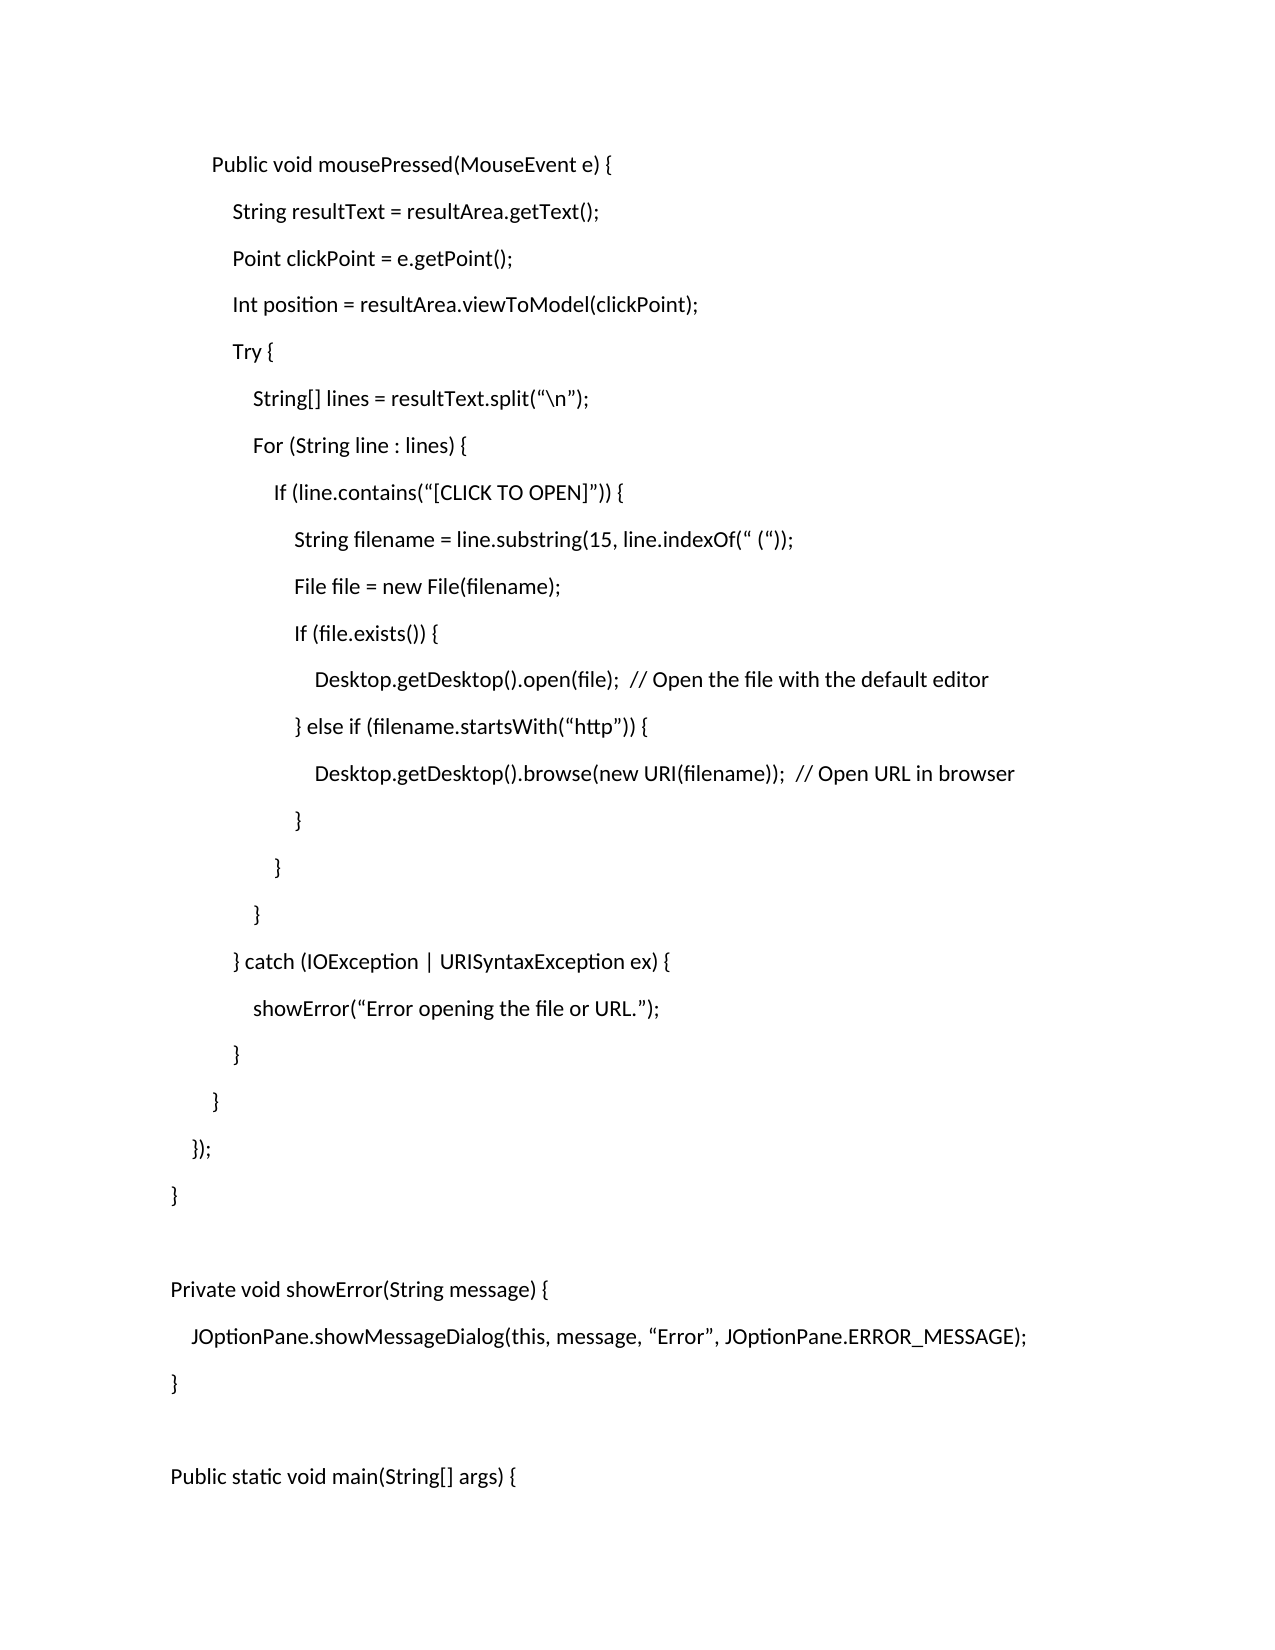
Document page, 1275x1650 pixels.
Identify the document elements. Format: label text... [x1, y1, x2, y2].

text } [150, 806, 1125, 834]
text } [150, 1041, 1125, 1069]
text } [150, 1181, 1125, 1209]
text Private void showError(String message) { [150, 1275, 1125, 1303]
text If (line.contains(“[CLICK TO OPEN]”)) { [150, 478, 1125, 506]
text String filename = line.substring(15, line.indexOf(“ (“)); [150, 525, 1125, 553]
text String resultText = resultArea.getText(); [150, 197, 1125, 225]
text Try { [150, 337, 1125, 366]
text File file = new File(filename); [150, 572, 1125, 600]
text Desktop.getDesktop().browse(new URI(filename)); // Open URL in browser [150, 759, 1125, 787]
text }); [150, 1134, 1125, 1162]
text } [150, 1087, 1125, 1116]
text Int position = resultArea.viewToModel(clickPoint); [150, 291, 1125, 319]
text Public void mousePressed(MouseEvent e) { [150, 150, 1125, 178]
text } [150, 853, 1125, 881]
text } else if (filename.startsWith(“http”)) { [150, 712, 1125, 741]
text } catch (IOException | URISyntaxException ex) { [150, 947, 1125, 975]
text String[] lines = resultText.split(“\n”); [150, 384, 1125, 412]
text JOptionPane.showMessageDialog(this, message, “Error”, JOptionPane.ERROR_MESSAGE); [150, 1322, 1125, 1350]
text Point clickPoint = e.getPoint(); [150, 244, 1125, 272]
text If (file.exists()) { [150, 619, 1125, 647]
text Desktop.getDesktop().open(file); // Open the file with the default editor [150, 666, 1125, 694]
text Public static void main(String[] args) { [150, 1462, 1125, 1491]
text } [150, 1369, 1125, 1397]
text For (String line : lines) { [150, 431, 1125, 459]
text } [150, 900, 1125, 928]
text showError(“Error opening the file or URL.”); [150, 994, 1125, 1022]
